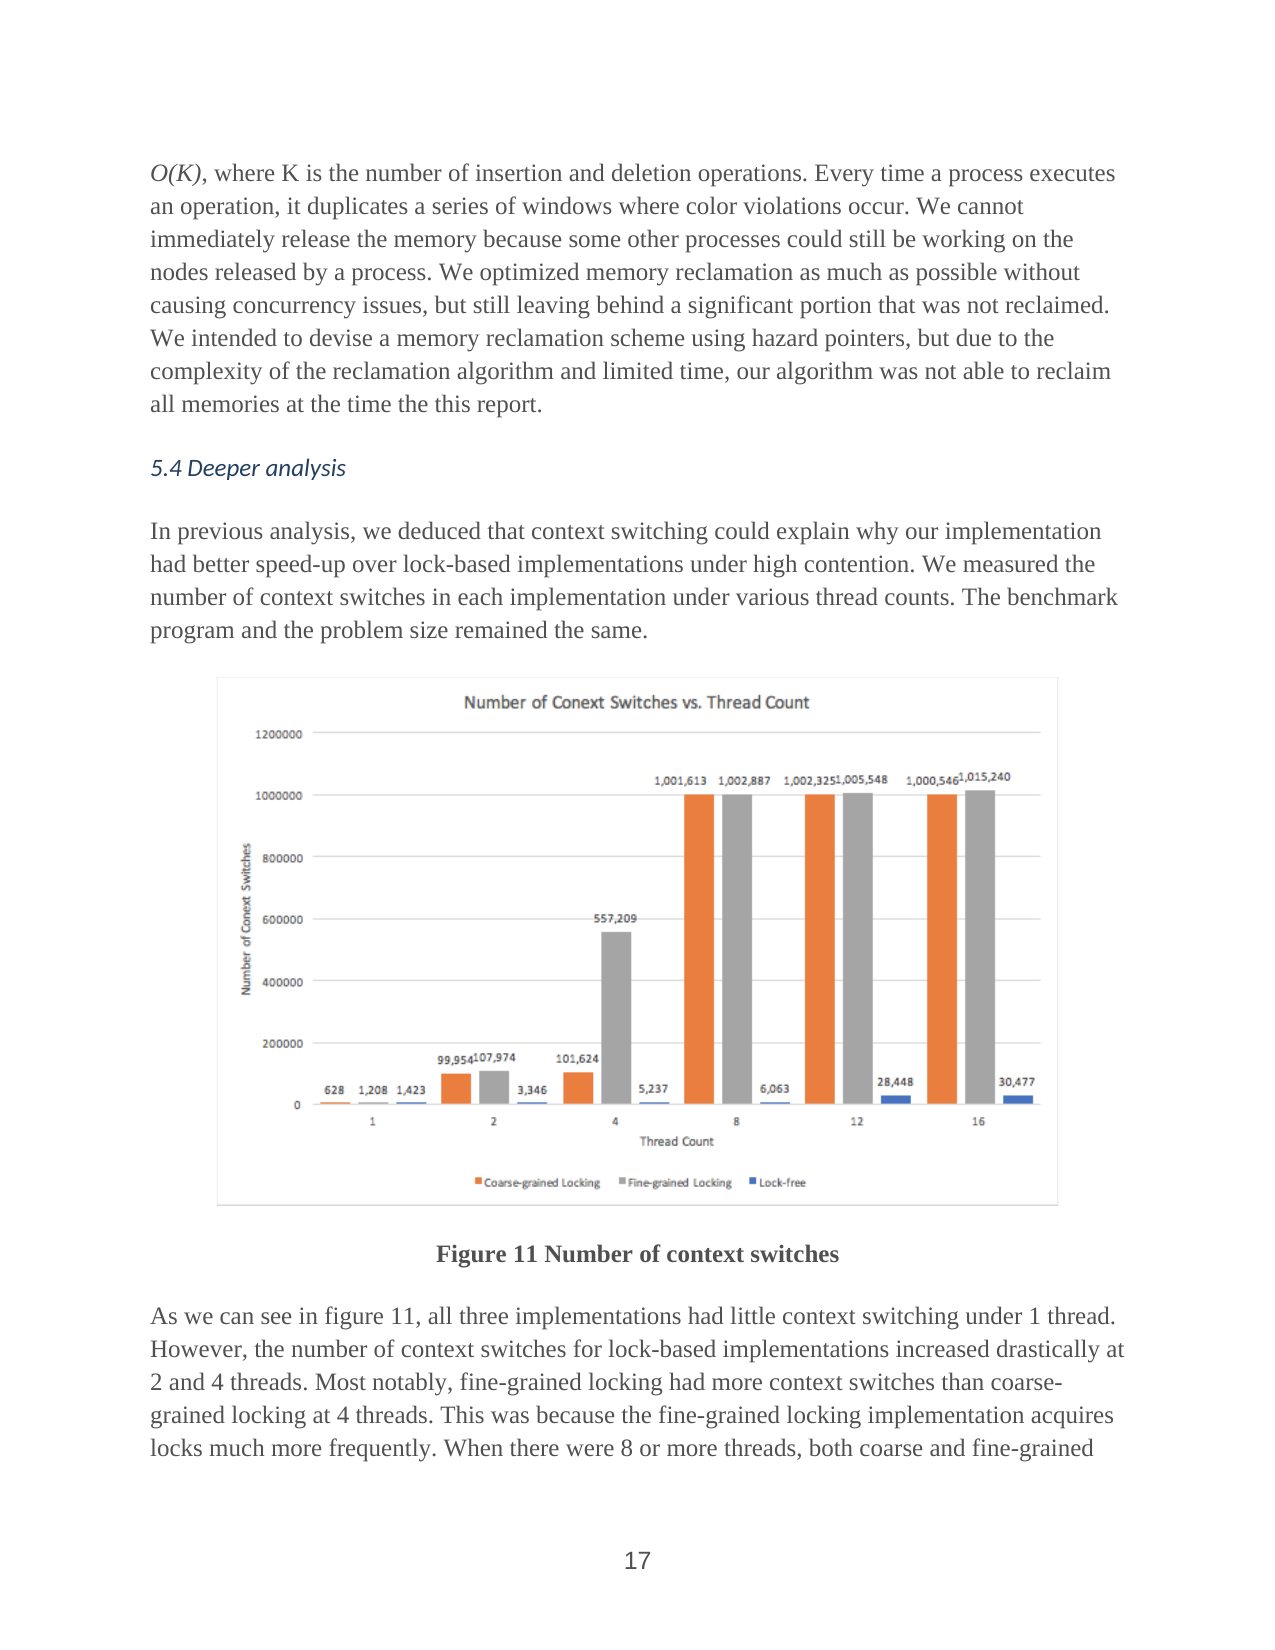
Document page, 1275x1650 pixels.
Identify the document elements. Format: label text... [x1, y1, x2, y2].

text In previous analysis, we deduced that context switching could explain why our implementation had better speed-up over lock-based implementations under high contention. We measured the number of context switches in each implementation under various thread counts. The benchmark program and the problem size remained the same. [150, 507, 1125, 652]
picture [216, 677, 1059, 1206]
text Figure 11 Number of context switches [150, 1230, 1125, 1276]
subtitle 5.4 Deeper analysis [150, 443, 1125, 491]
